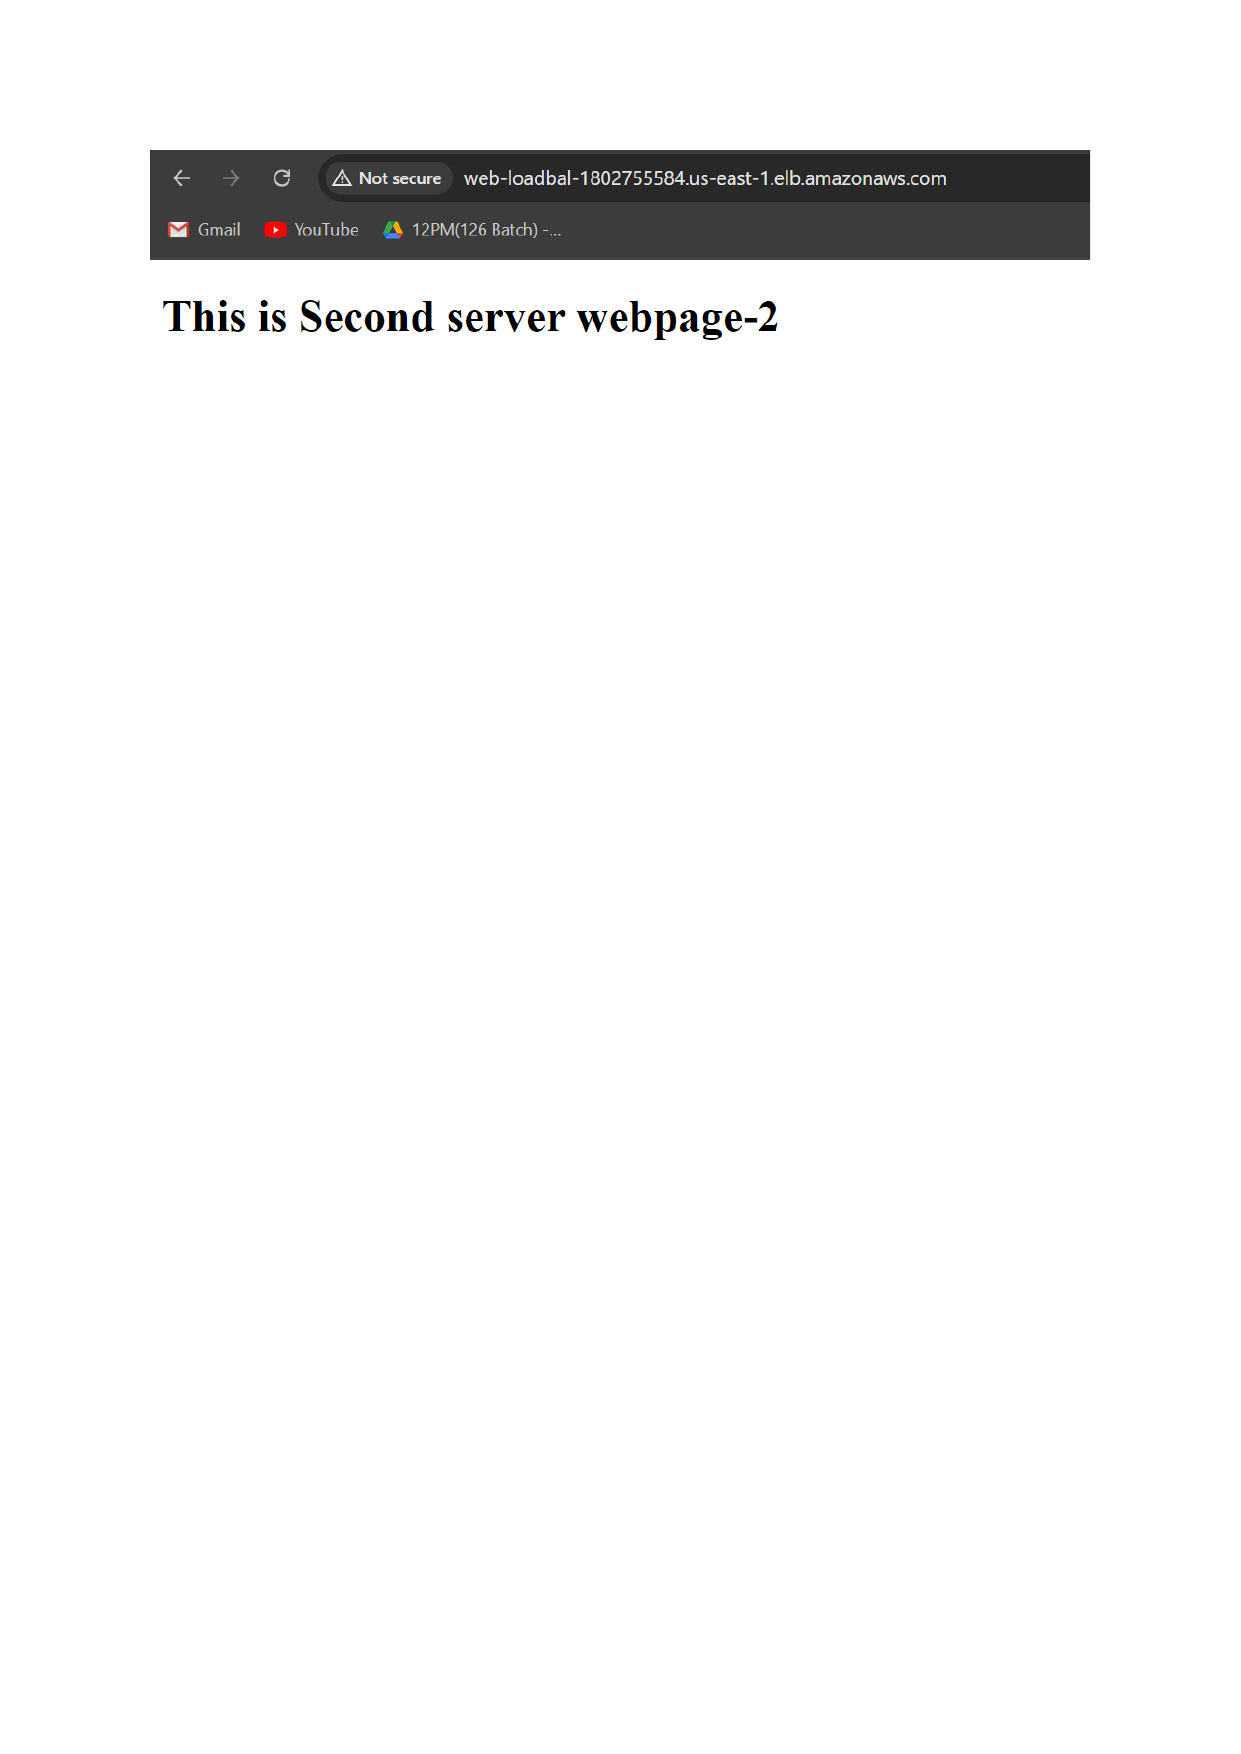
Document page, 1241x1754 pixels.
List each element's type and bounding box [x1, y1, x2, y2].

picture [150, 150, 1091, 540]
